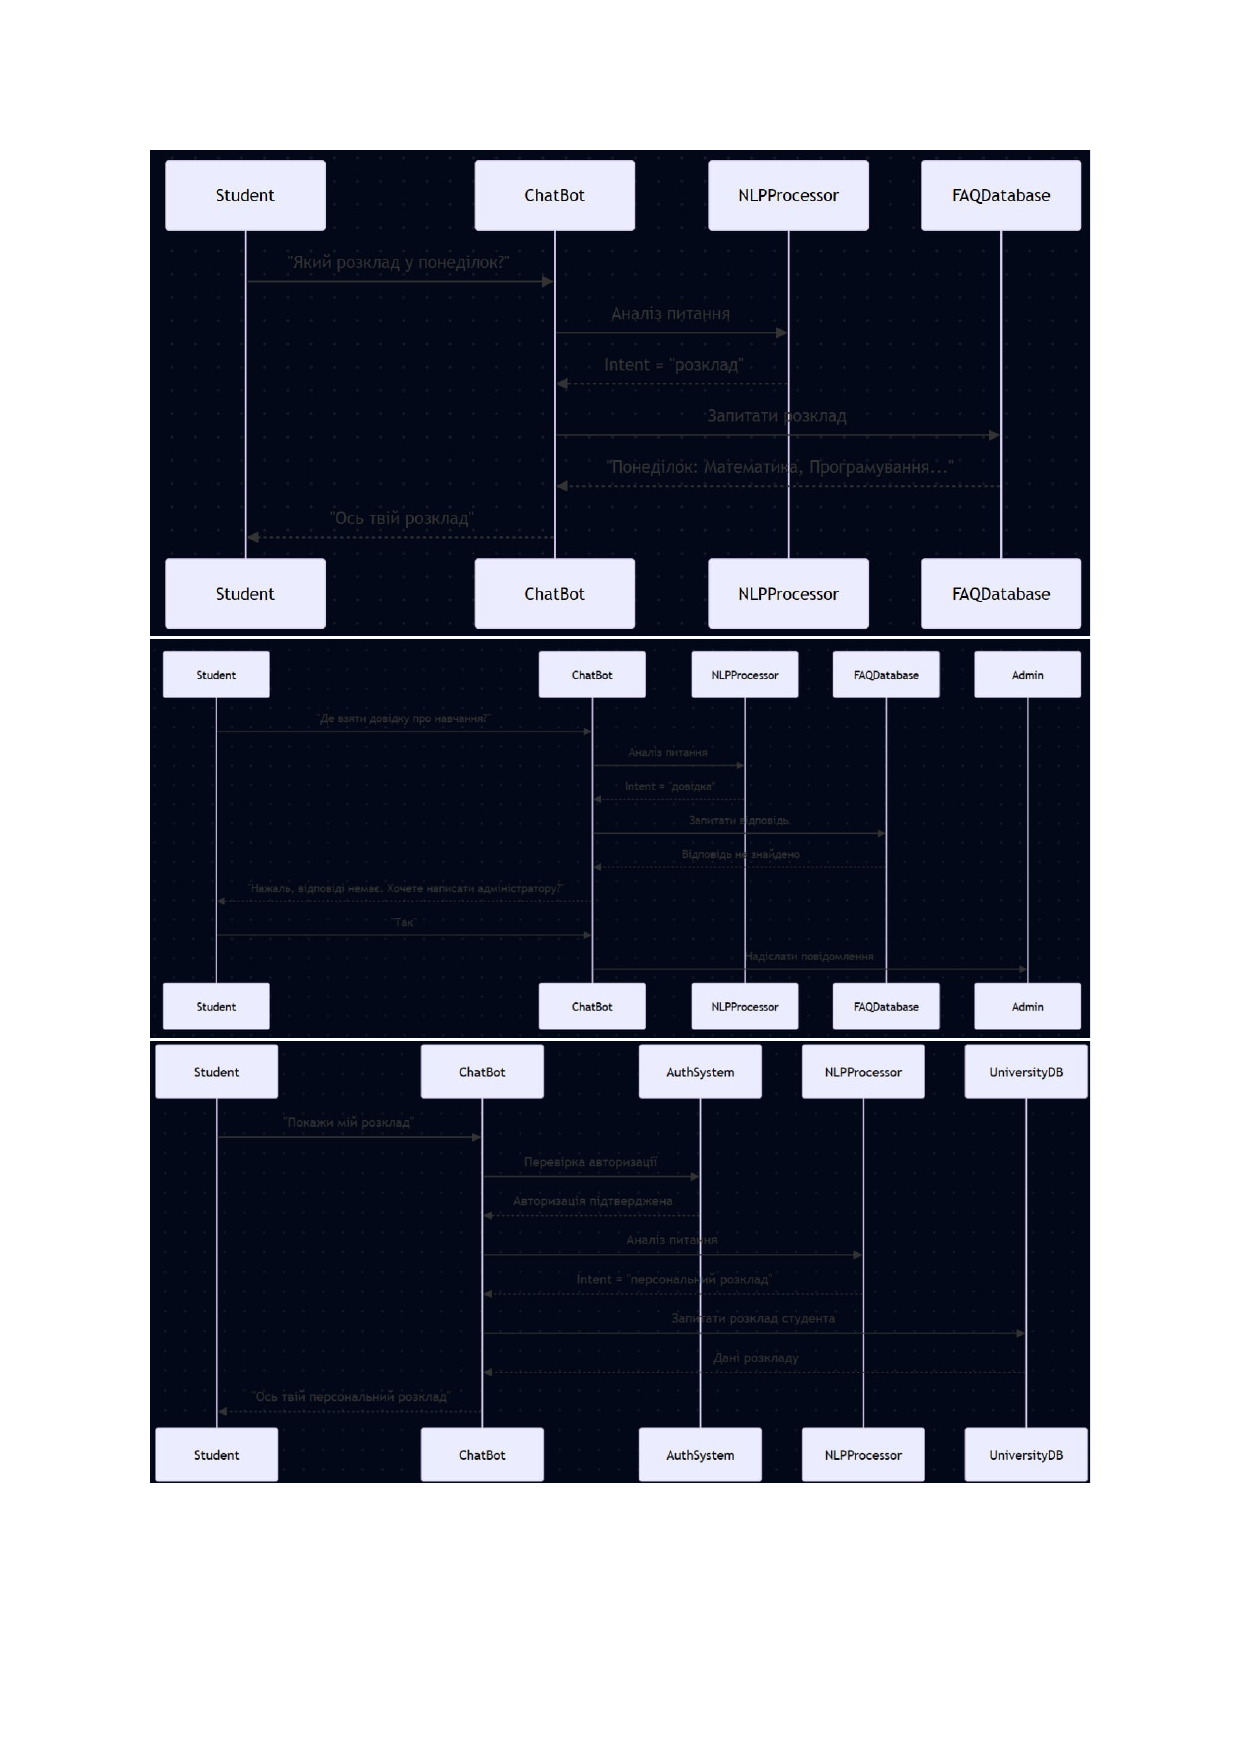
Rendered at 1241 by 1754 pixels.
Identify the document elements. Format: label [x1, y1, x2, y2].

picture [150, 1041, 1091, 1483]
picture [150, 150, 1091, 636]
picture [150, 639, 1091, 1038]
